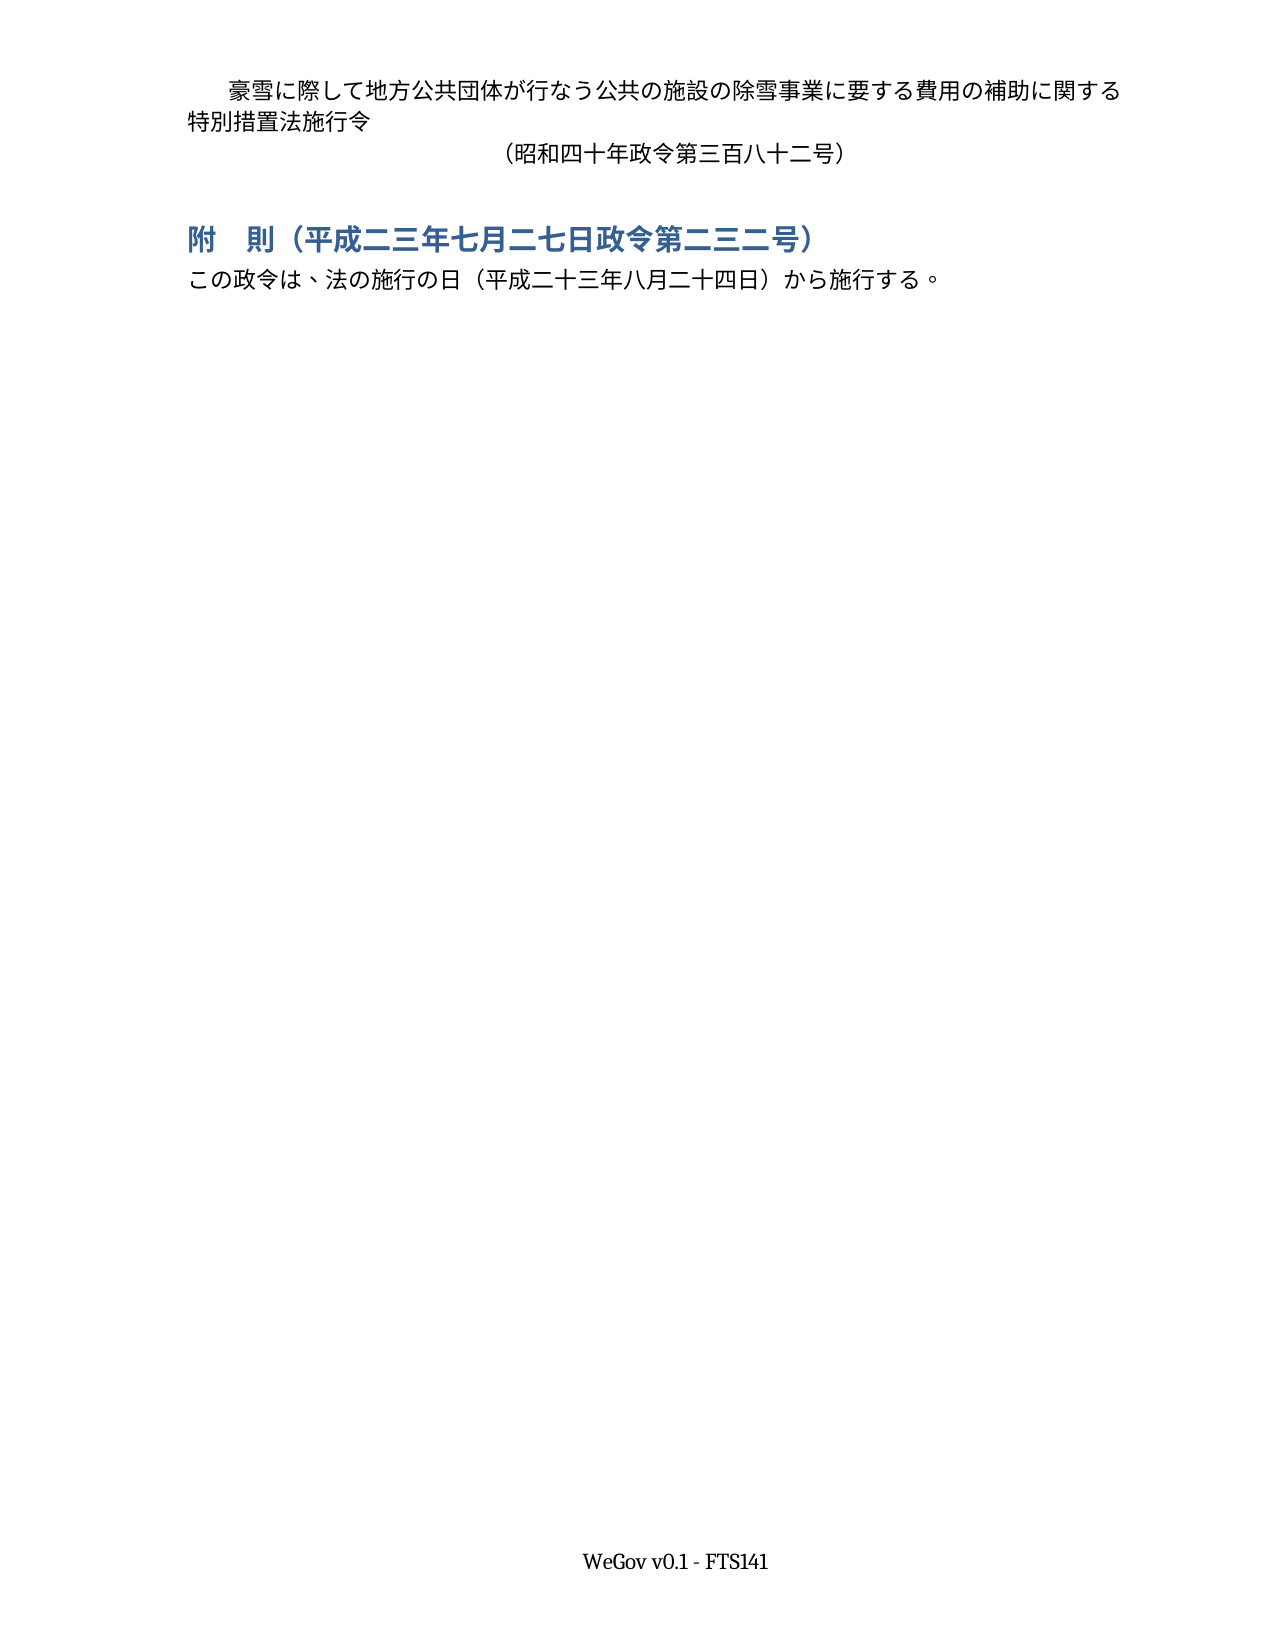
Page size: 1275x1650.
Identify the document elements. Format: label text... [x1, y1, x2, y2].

subtitle 附 則（平成二三年七月二七日政令第二三二号） [187, 219, 1087, 258]
text この政令は、法の施行の日（平成二十三年八月二十四日）から施行する。 [187, 264, 1087, 296]
